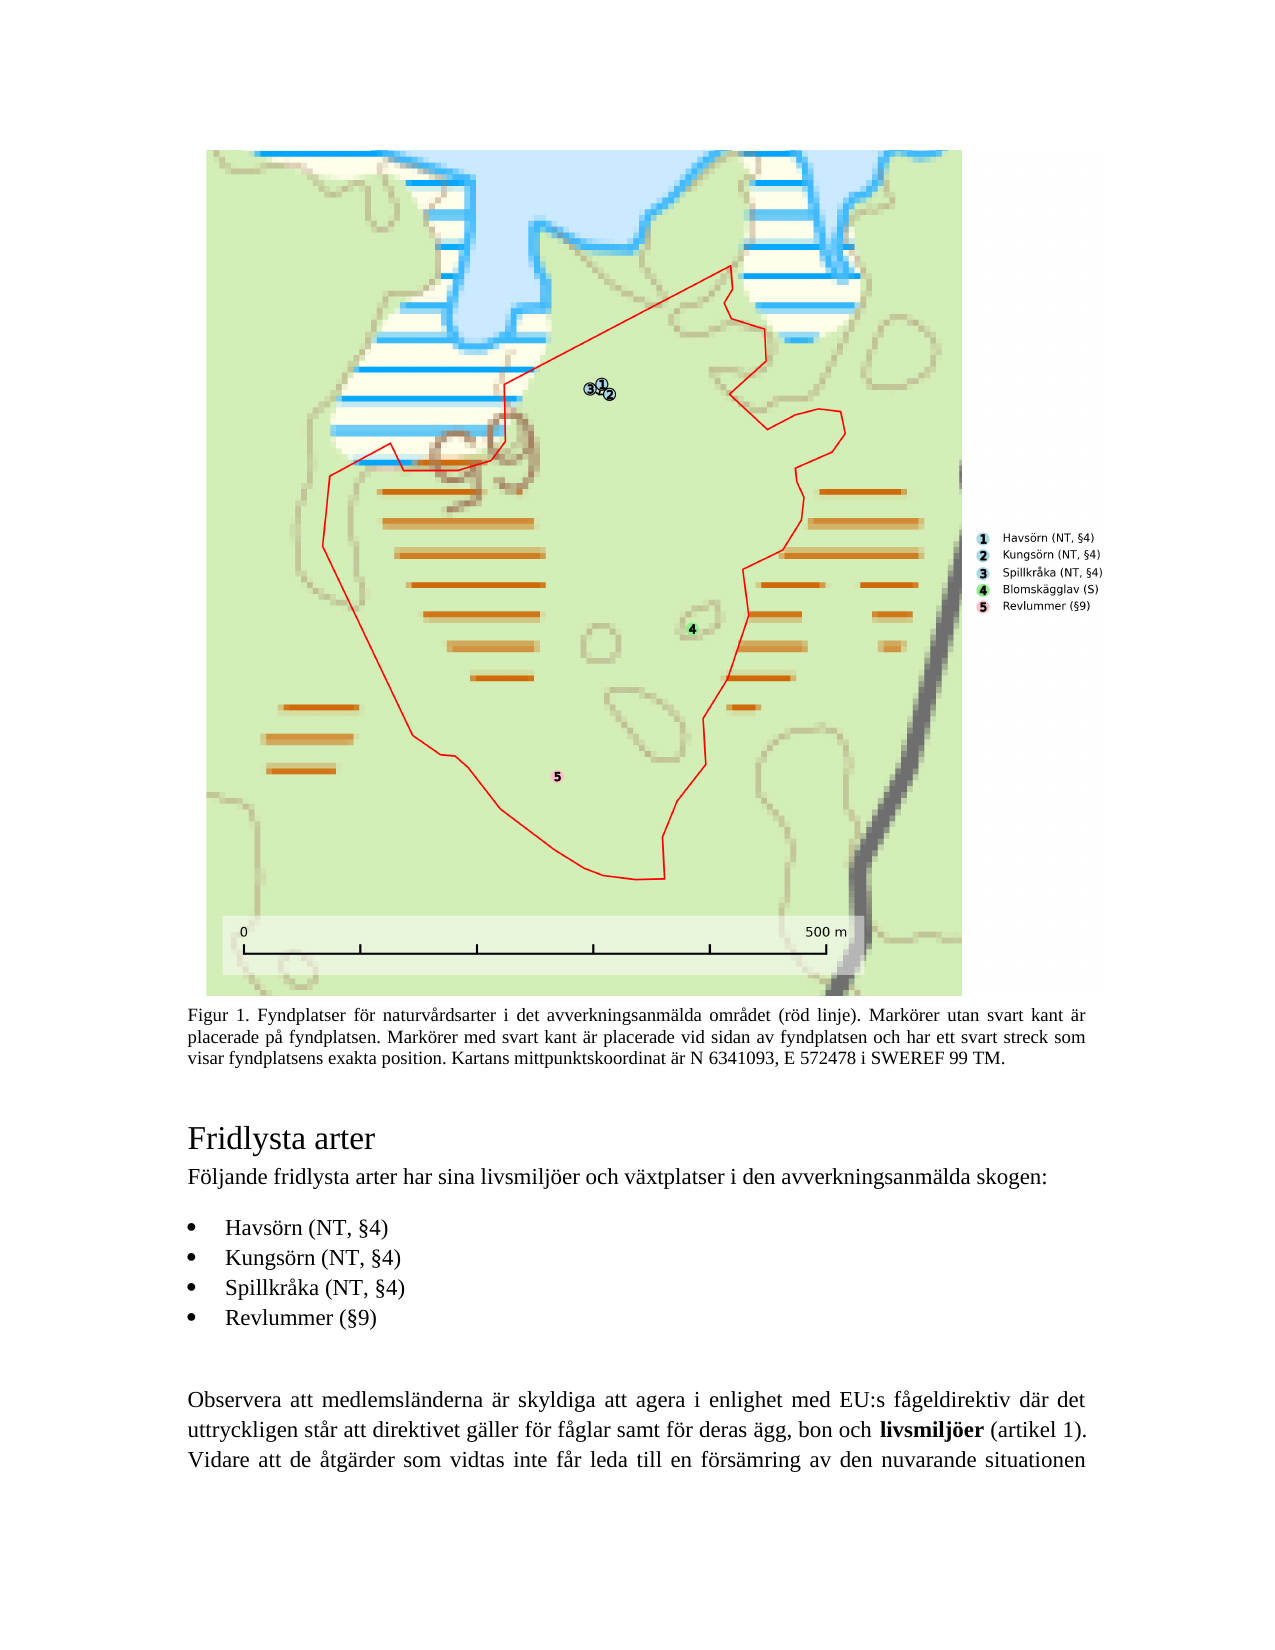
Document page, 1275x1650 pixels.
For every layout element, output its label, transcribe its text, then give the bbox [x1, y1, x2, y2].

text Följande fridlysta arter har sina livsmiljöer och växtplatser i den avverkningsanmälda skogen: [187, 1163, 1087, 1189]
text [187, 1355, 1087, 1472]
list Kungsörn (NT, §4) [187, 1244, 1087, 1270]
picture [206, 150, 1107, 996]
subtitle Fridlysta arter [187, 1119, 1087, 1157]
list Revlummer (§9) [187, 1304, 1087, 1331]
text Figur 1. Fyndplatser för naturvårdsarter i det avverkningsanmälda området (röd linje). Markörer utan svart kant är placerade på fyndplatsen. Markörer med svart kant är placerade vid sidan av fyndplatsen och har ett svart streck som visar fyndplatsens exakta position. Kartans mittpunktskoordinat är N 6341093, E 572478 i SWEREF 99 TM. [187, 1004, 1087, 1069]
list Havsörn (NT, §4) [187, 1214, 1087, 1240]
list Spillkråka (NT, §4) [187, 1274, 1087, 1301]
